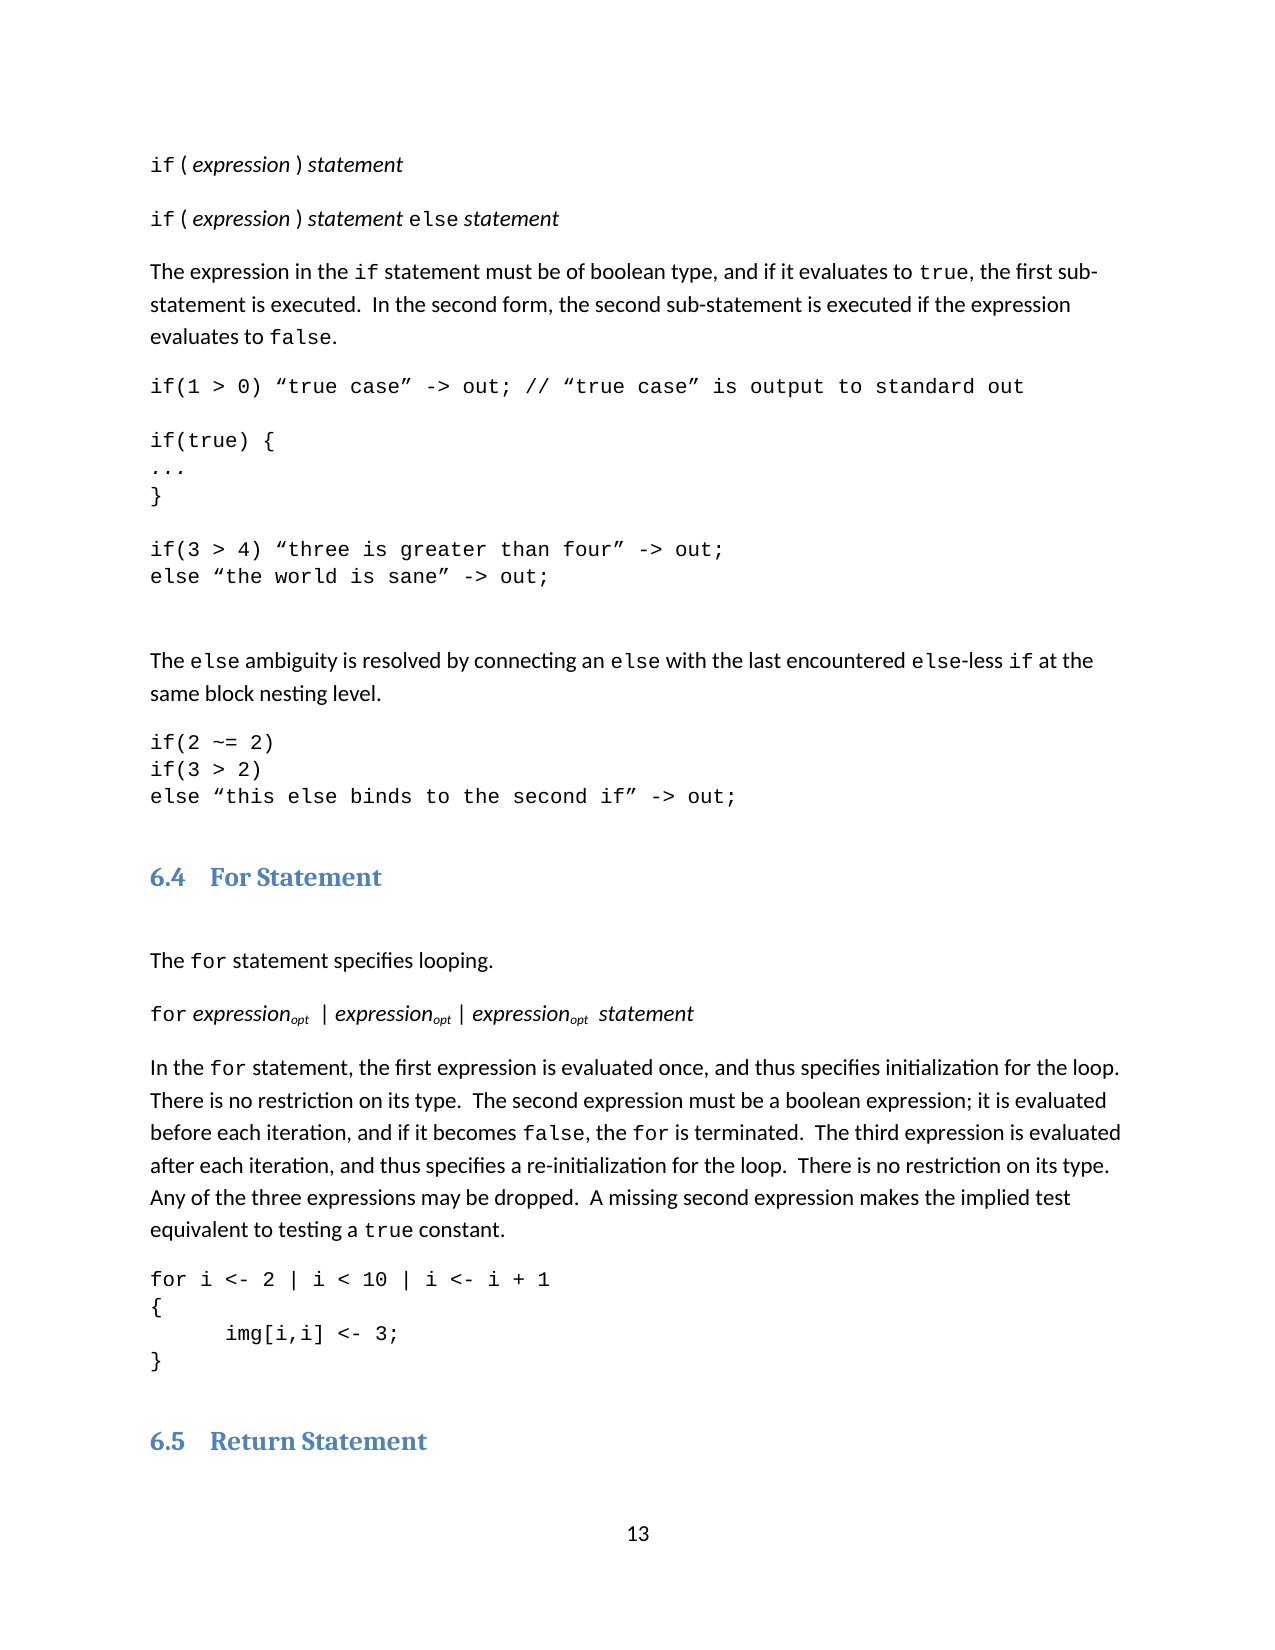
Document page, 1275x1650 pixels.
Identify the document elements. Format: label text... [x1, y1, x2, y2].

text if(true) { [150, 430, 1125, 454]
text if(3 > 2) [150, 759, 1125, 783]
text if(2 ~= 2) [150, 732, 1125, 756]
text The for statement specifies looping. [150, 946, 1125, 974]
text if(1 > 0) “true case” -> out; // “true case” is output to standard out [150, 376, 1125, 399]
text if ( expression ) statement [150, 150, 1125, 178]
text for i <- 2 | i < 10 | i <- i + 1 [150, 1269, 1125, 1292]
text if ( expression ) statement else statement [150, 204, 1125, 232]
text img[i,i] <- 3; [150, 1323, 1125, 1347]
text The else ambiguity is resolved by connecting an else with the last encountered else-less if at the same block nesting level. [150, 646, 1125, 707]
text for expressionopt | expressionopt | expressionopt statement [150, 999, 1125, 1028]
text } [150, 484, 1125, 508]
subtitle For Statement [150, 862, 1125, 893]
text if(3 > 4) “three is greater than four” -> out; [150, 539, 1125, 563]
text else “this else binds to the second if” -> out; [150, 786, 1125, 810]
text } [150, 1350, 1125, 1374]
text ... [150, 457, 1125, 481]
subtitle Return Statement [150, 1426, 1125, 1457]
text else “the world is sane” -> out; [150, 566, 1125, 590]
text { [150, 1296, 1125, 1319]
